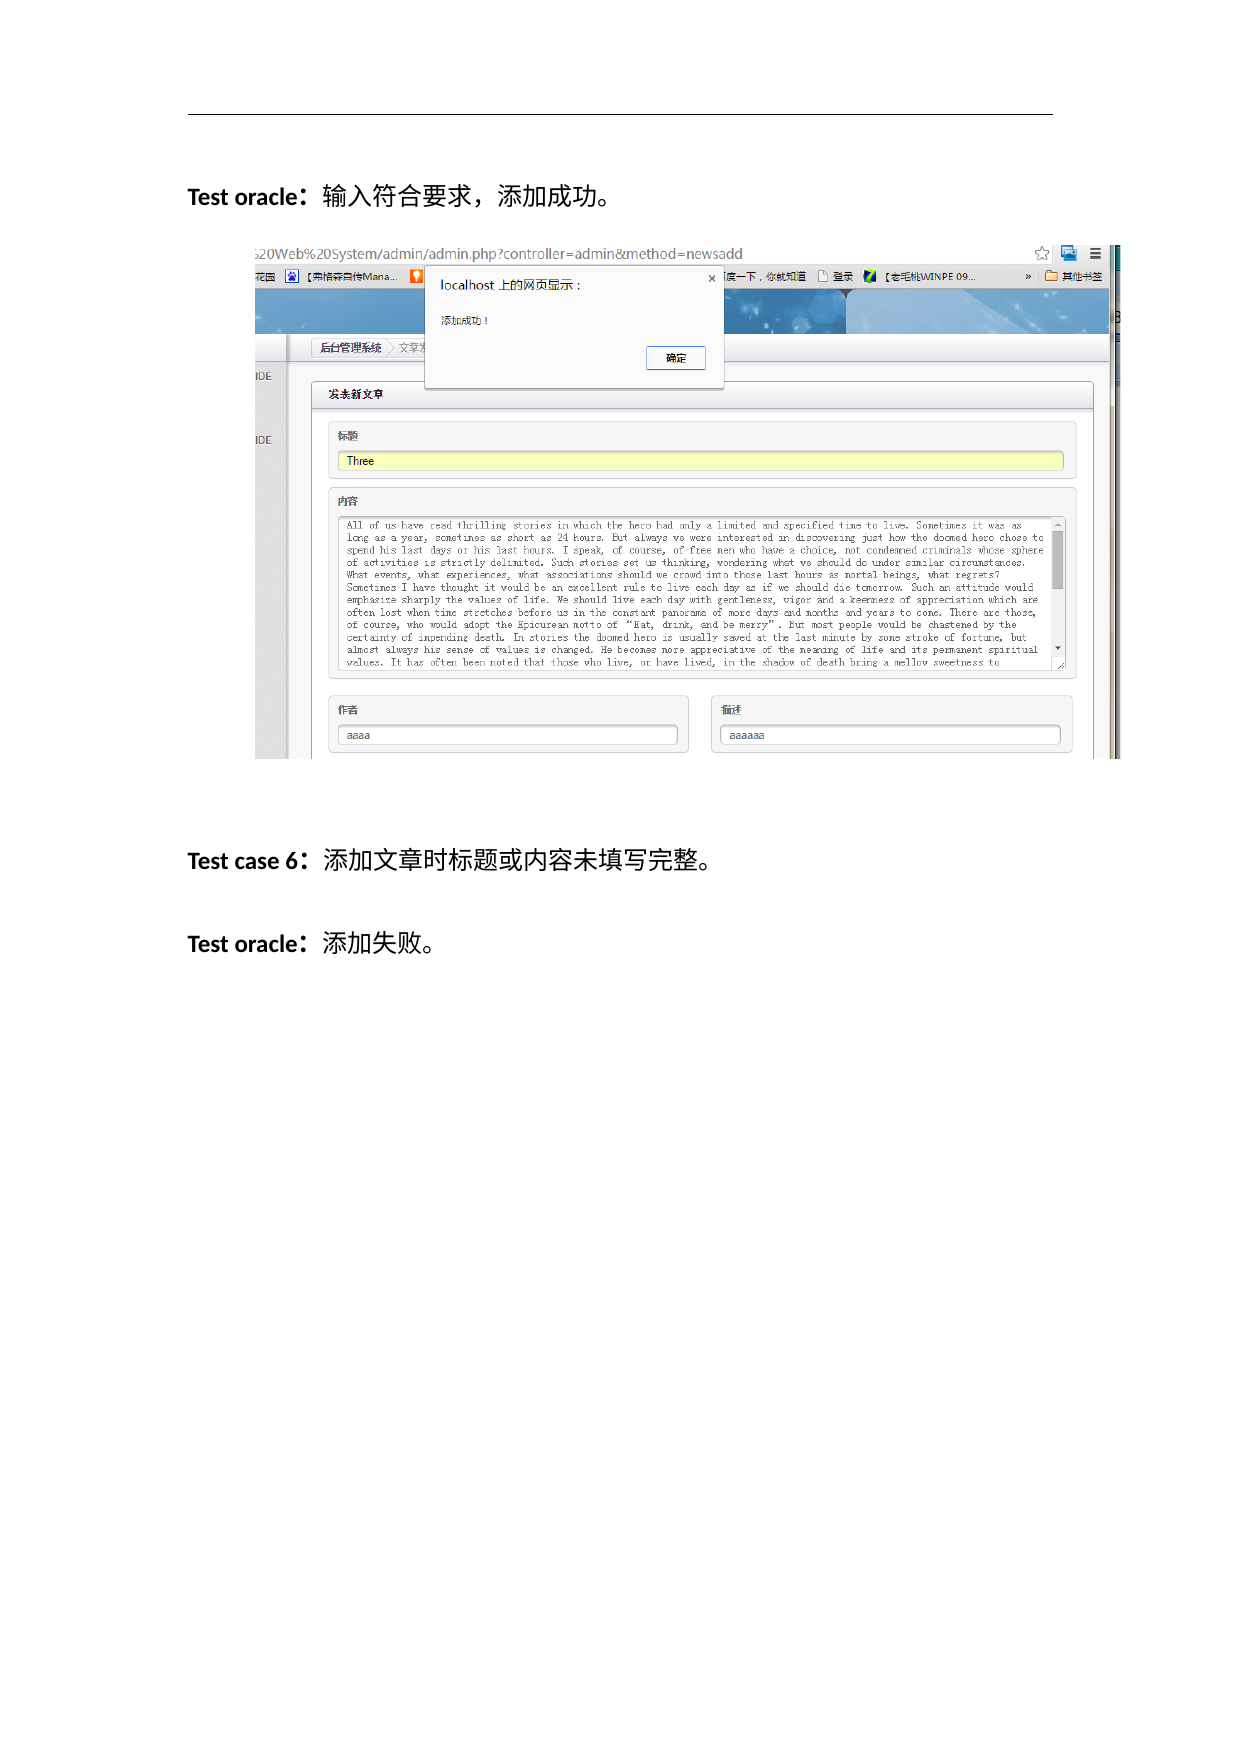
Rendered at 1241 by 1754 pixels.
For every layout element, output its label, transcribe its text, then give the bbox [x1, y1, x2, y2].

text Test case 6：添加文章时标题或内容未填写完整。 [187, 826, 1053, 891]
text Test oracle：添加失败。 [187, 909, 1053, 974]
text Test oracle：输入符合要求，添加成功。 [187, 162, 1053, 227]
picture [255, 245, 1121, 759]
